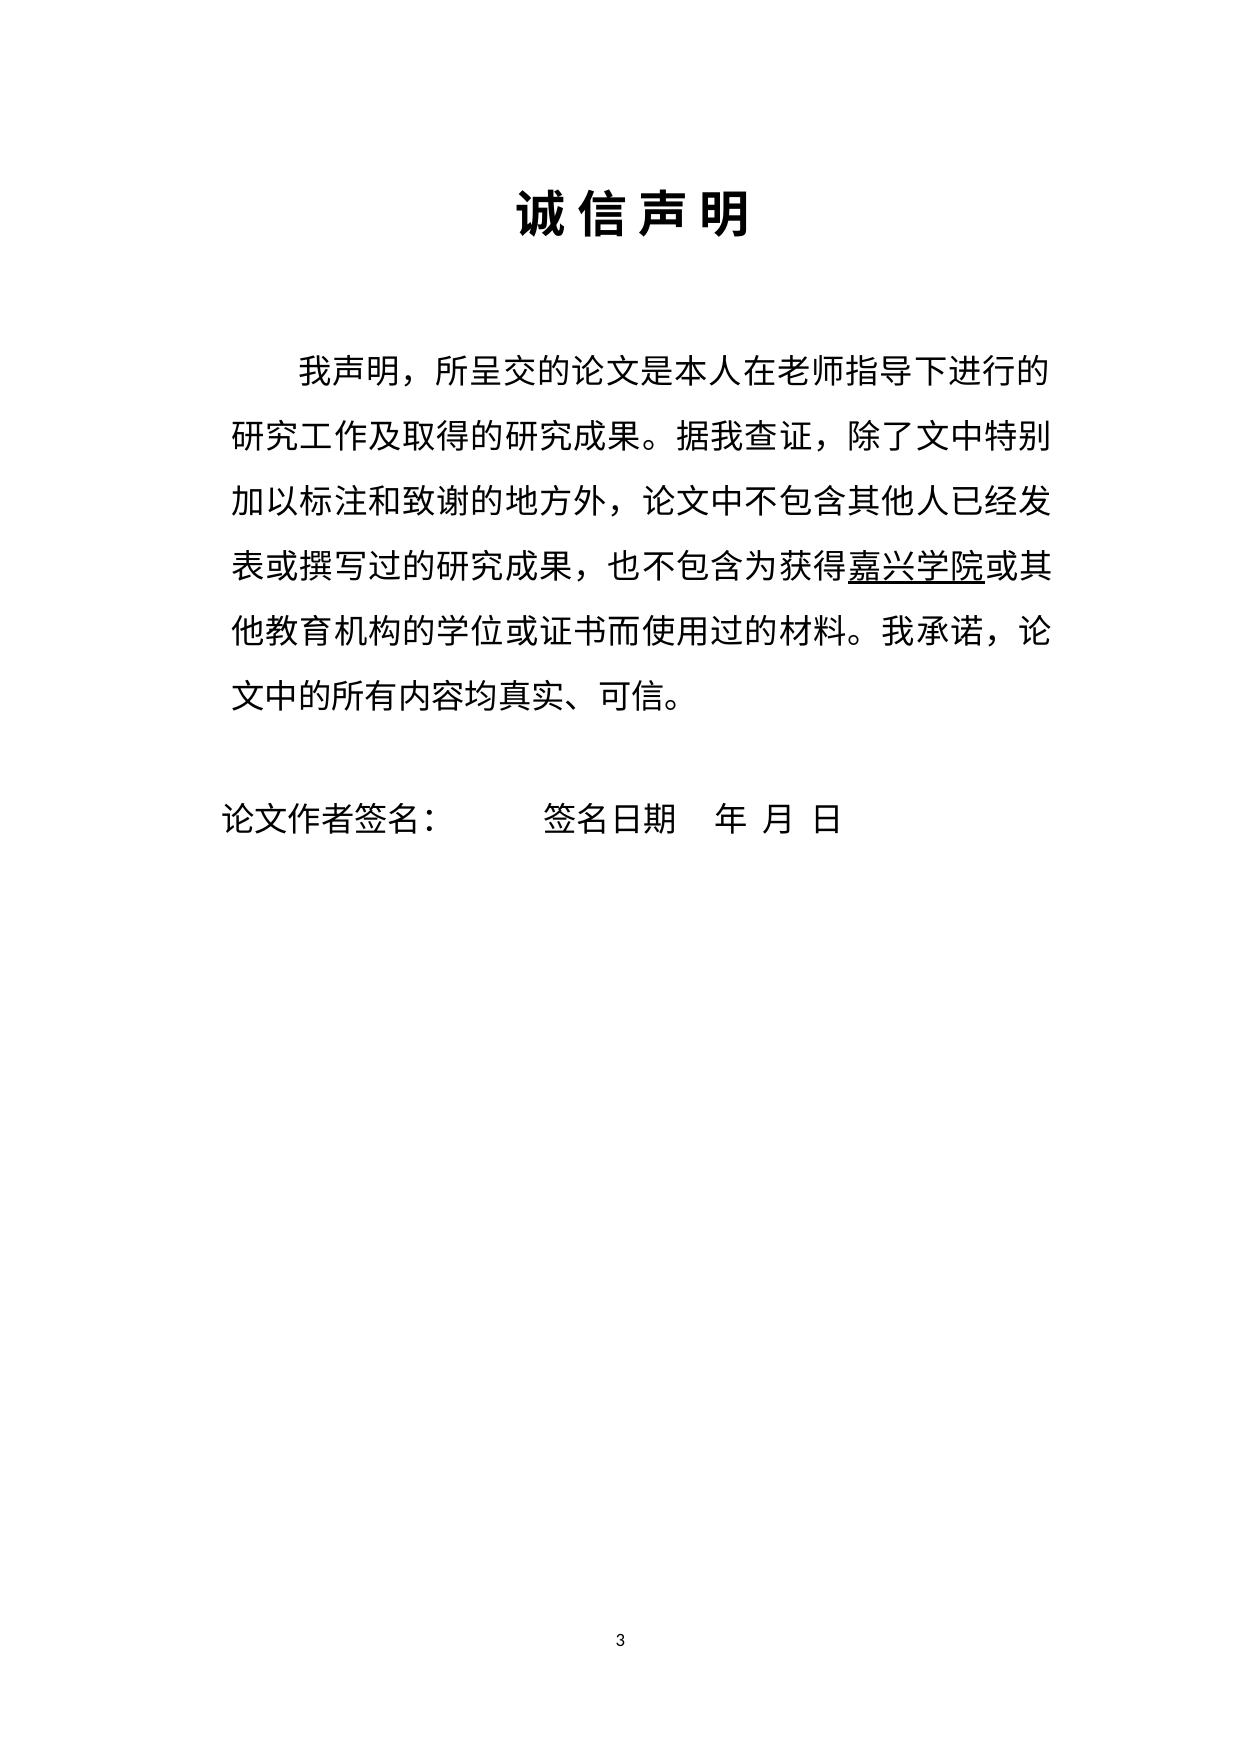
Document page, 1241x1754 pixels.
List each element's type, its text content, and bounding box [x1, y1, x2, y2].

text 我声明，所呈交的论文是本人在老师指导下进行的研究工作及取得的研究成果。据我查证，除了文中特别加以标注和致谢的地方外，论文中不包含其他人已经发表或撰写过的研究成果，也不包含为获得嘉兴学院或其他教育机构的学位或证书而使用过的材料。我承诺，论文中的所有内容均真实、可信。 [231, 337, 1053, 727]
text 诚 信 声 明 [187, 162, 1053, 259]
text 论文作者签名： 签名日期 年 月 日 [187, 784, 1053, 849]
